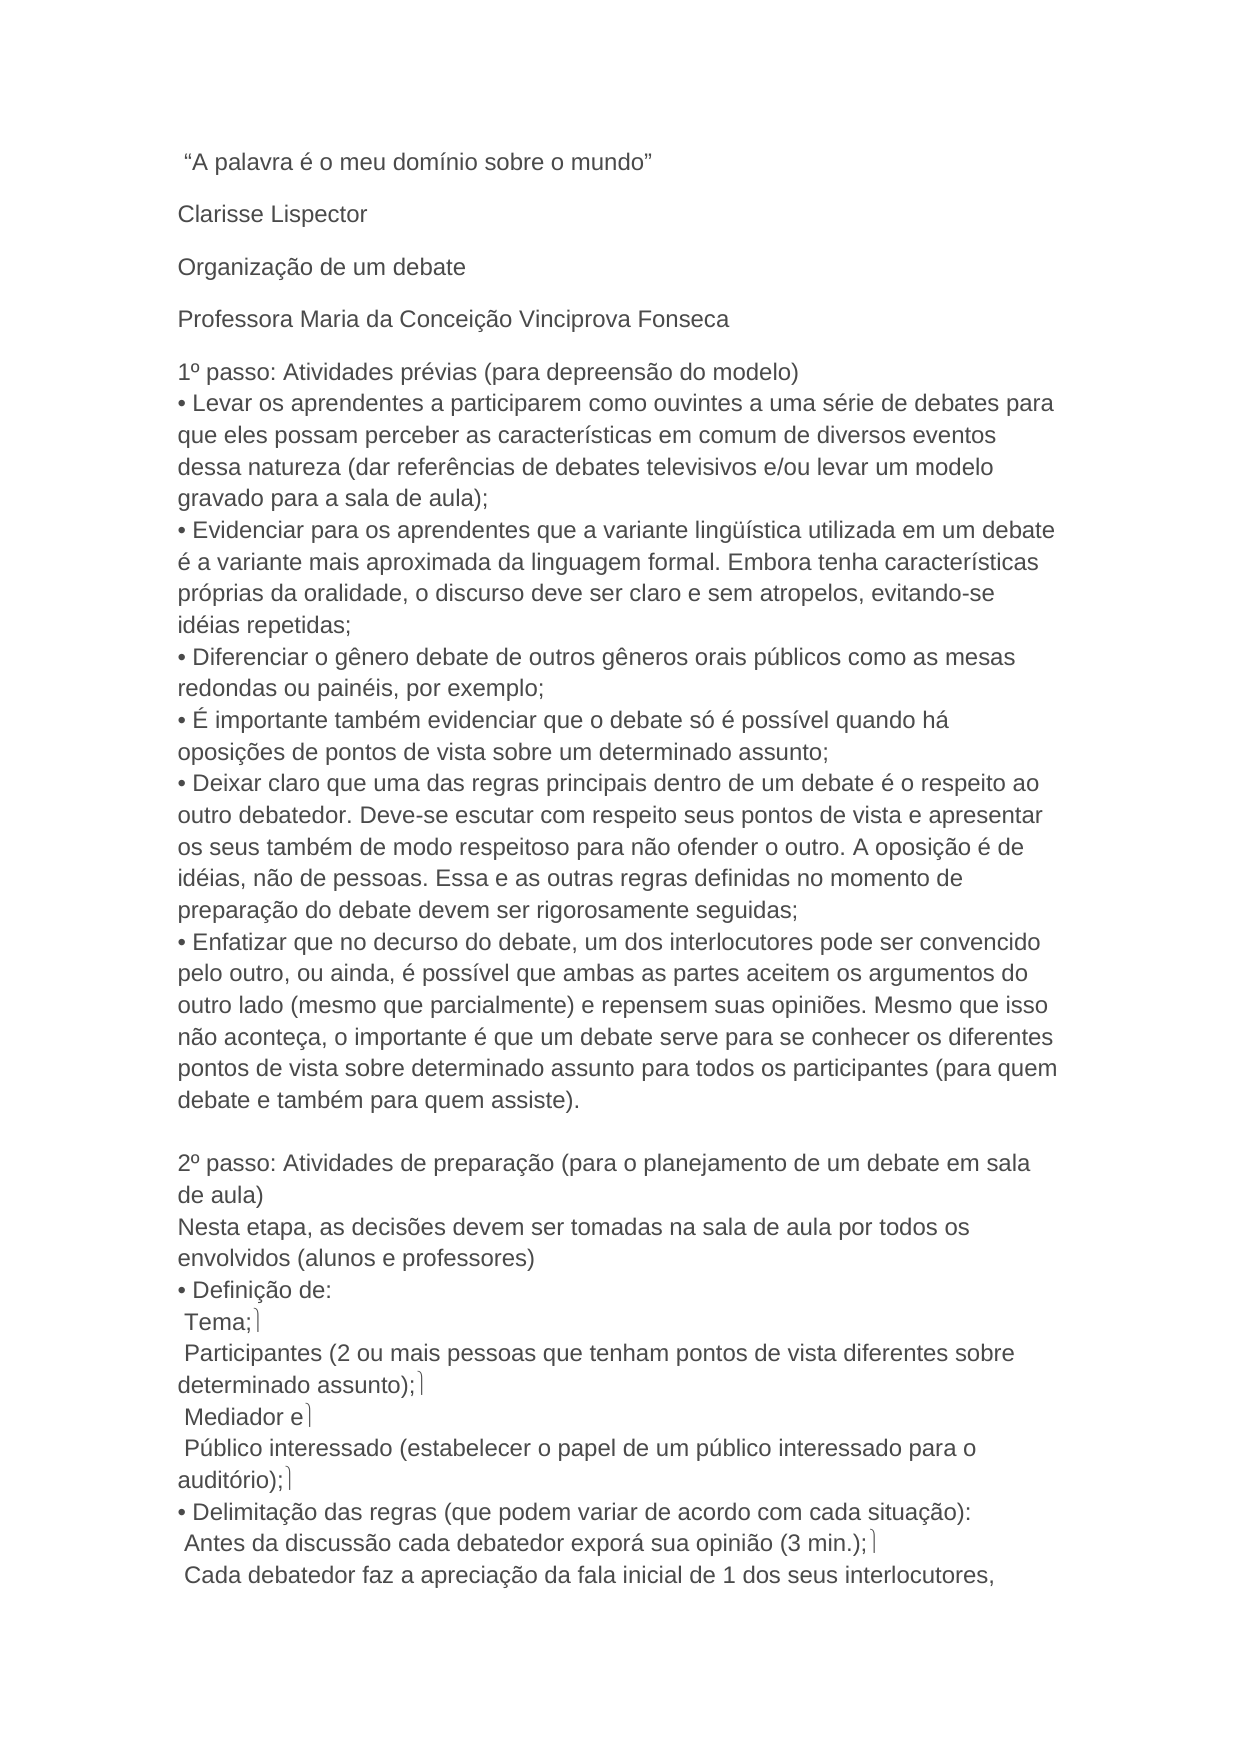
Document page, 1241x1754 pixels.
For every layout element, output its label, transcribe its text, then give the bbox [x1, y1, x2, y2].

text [177, 358, 1063, 1588]
text Organização de um debate [177, 253, 1063, 280]
text Clarisse Lispector [177, 200, 1063, 228]
text Professora Maria da Conceição Vinciprova Fonseca [177, 305, 1063, 333]
text “A palavra é o meu domínio sobre o mundo” [177, 148, 1063, 175]
